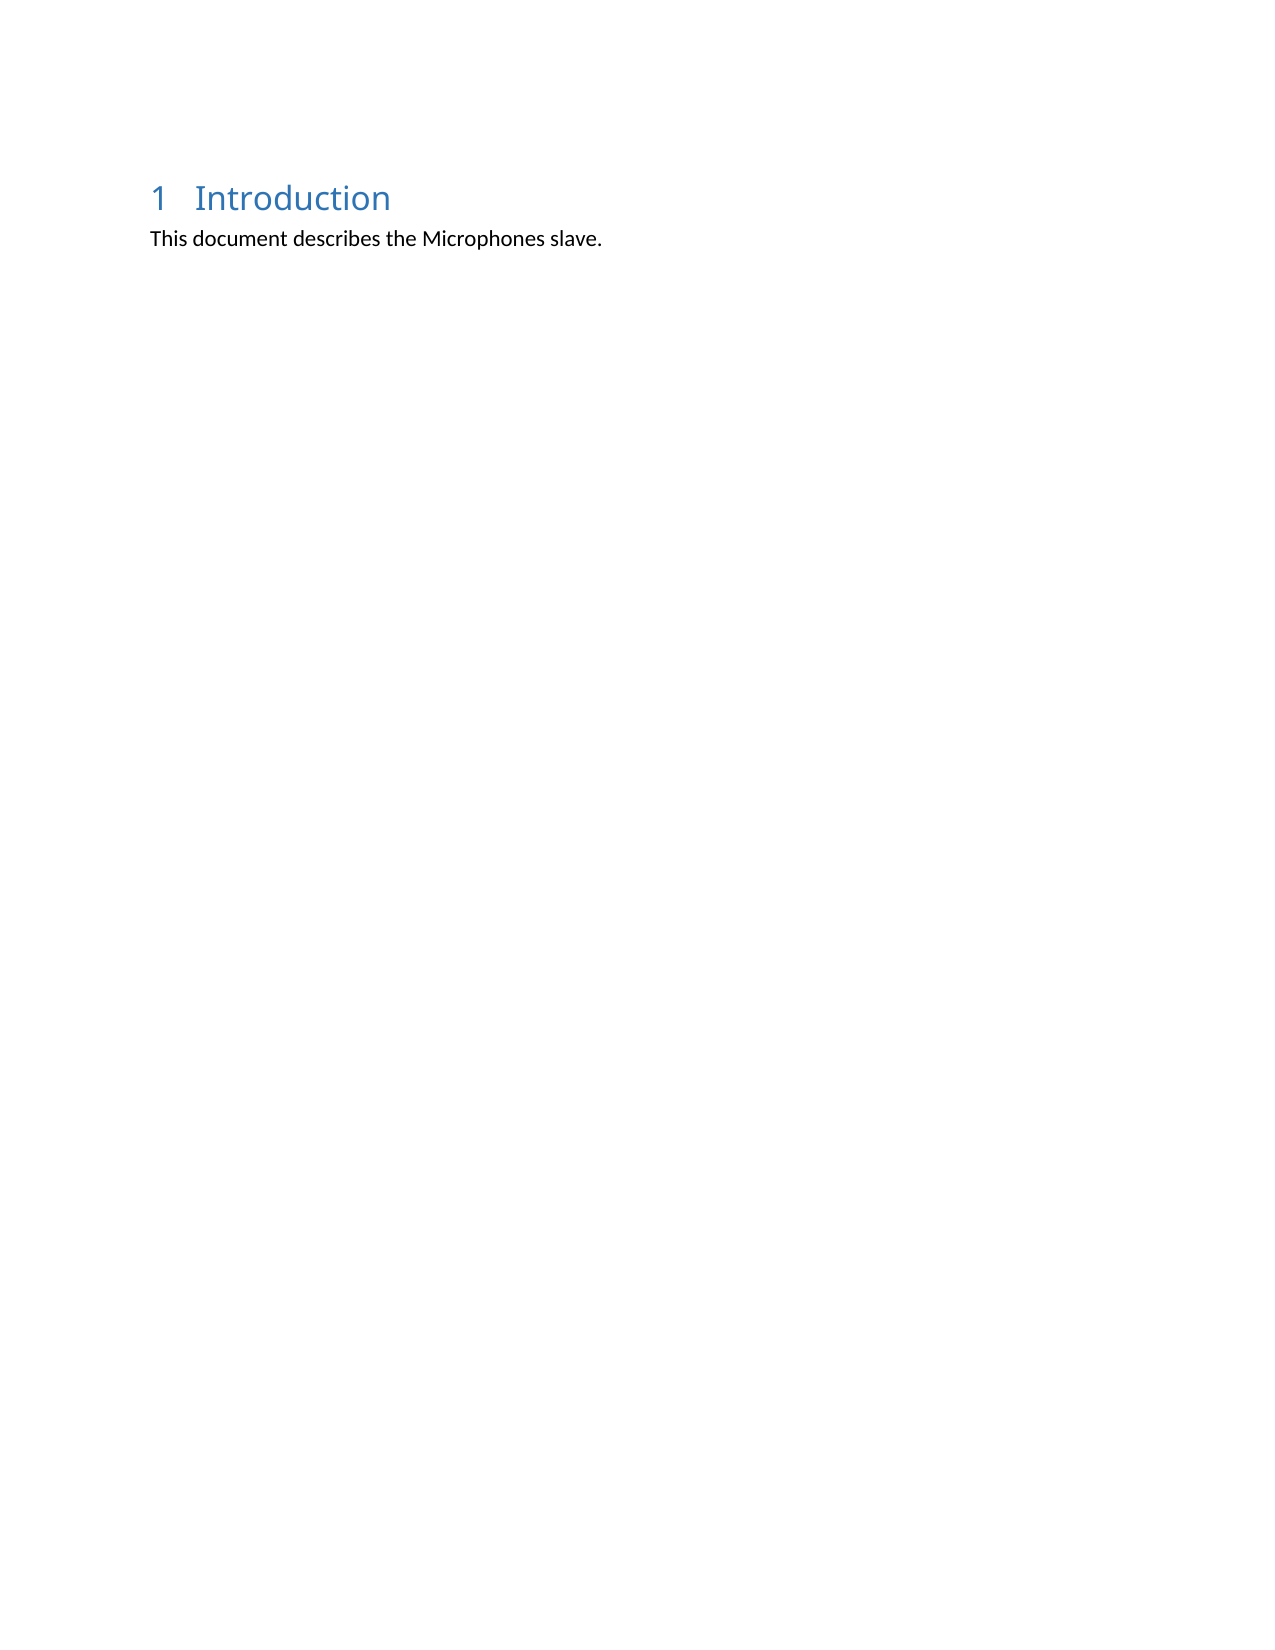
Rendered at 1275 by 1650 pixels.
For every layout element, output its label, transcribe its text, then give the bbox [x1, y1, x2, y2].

subtitle Introduction [150, 175, 1125, 220]
text This document describes the Microphones slave. [150, 224, 1125, 252]
